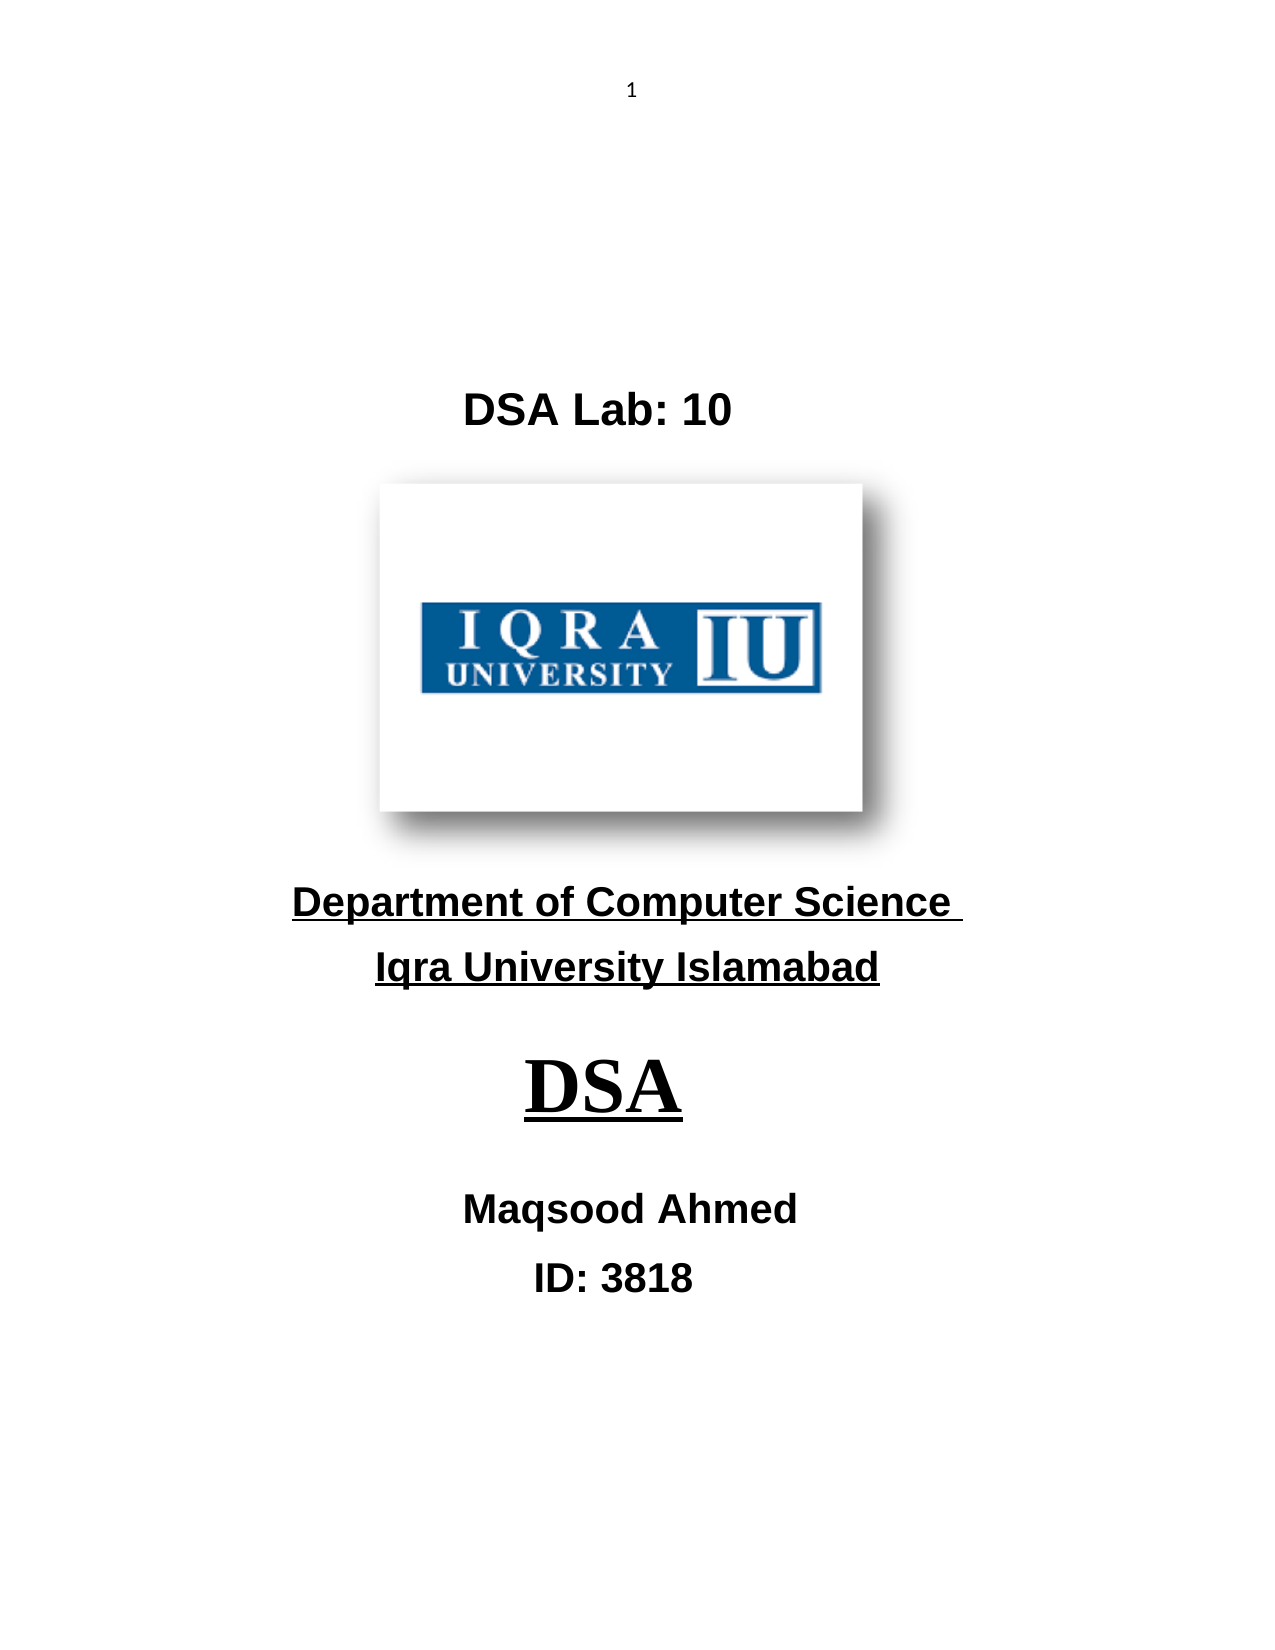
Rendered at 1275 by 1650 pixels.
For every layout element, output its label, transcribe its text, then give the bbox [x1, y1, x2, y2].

text 1 [150, 75, 1112, 103]
picture [347, 451, 927, 876]
text Iqra University Islamabad [375, 942, 1106, 990]
text ID: 3818 [533, 1253, 1125, 1301]
text DSA [375, 1039, 1106, 1130]
text Department of Computer Science [292, 877, 1106, 925]
text DSA Lab: 10 [400, 382, 1125, 435]
text Maqsood Ahmed [462, 1184, 1125, 1232]
